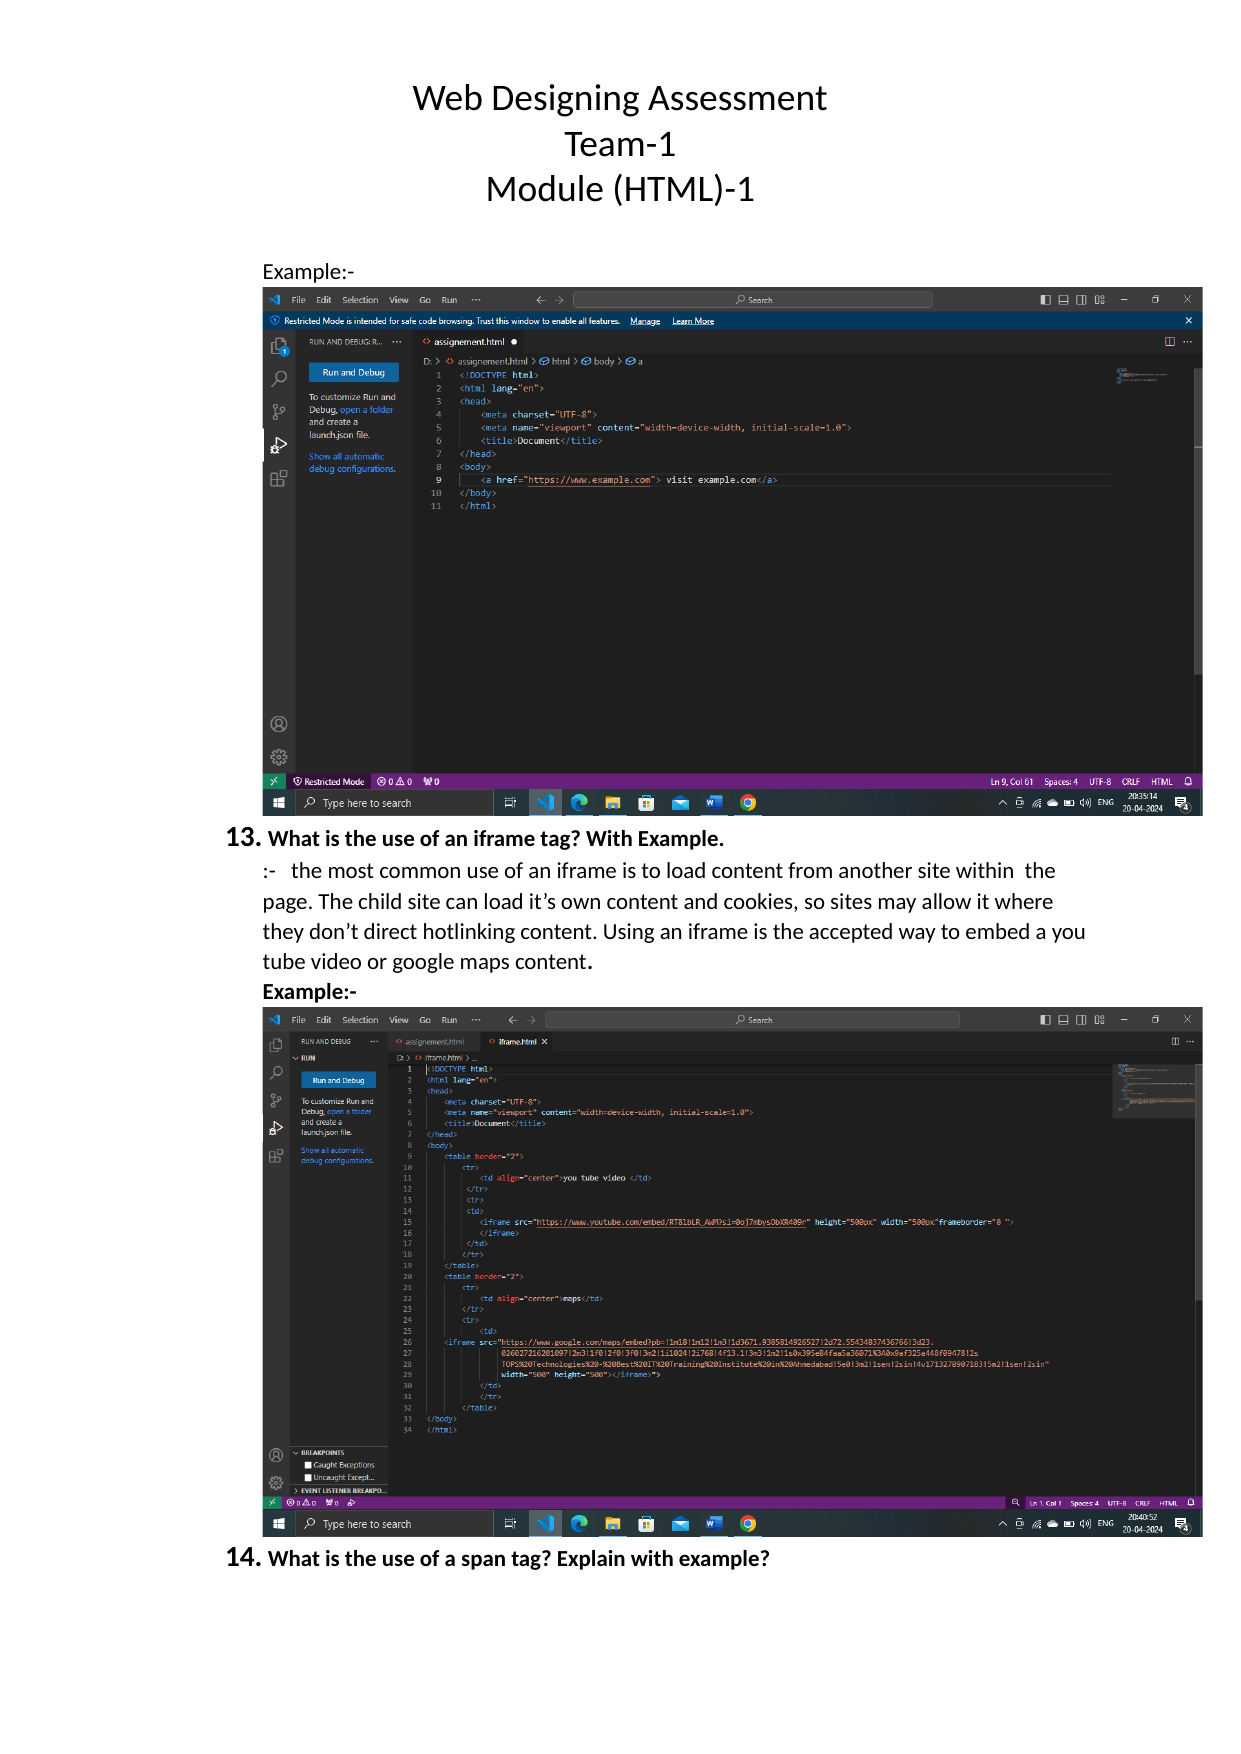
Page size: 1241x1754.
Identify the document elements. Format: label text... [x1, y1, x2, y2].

picture [262, 287, 1203, 816]
picture [262, 1007, 1203, 1537]
list What is the use of an iframe tag? With Example. [225, 818, 1090, 854]
list Example:- [262, 977, 1090, 1007]
list :- the most common use of an iframe is to load content from another site within the page. The child site can load it’s own content and cookies, so sites may allow it where they don’t direct hotlinking content. Using an iframe is the accepted way to embed a you tube video or google maps content. [262, 857, 1090, 975]
list What is the use of a span tag? Explain with example? [225, 1538, 1090, 1574]
list Example:- [262, 257, 1090, 287]
